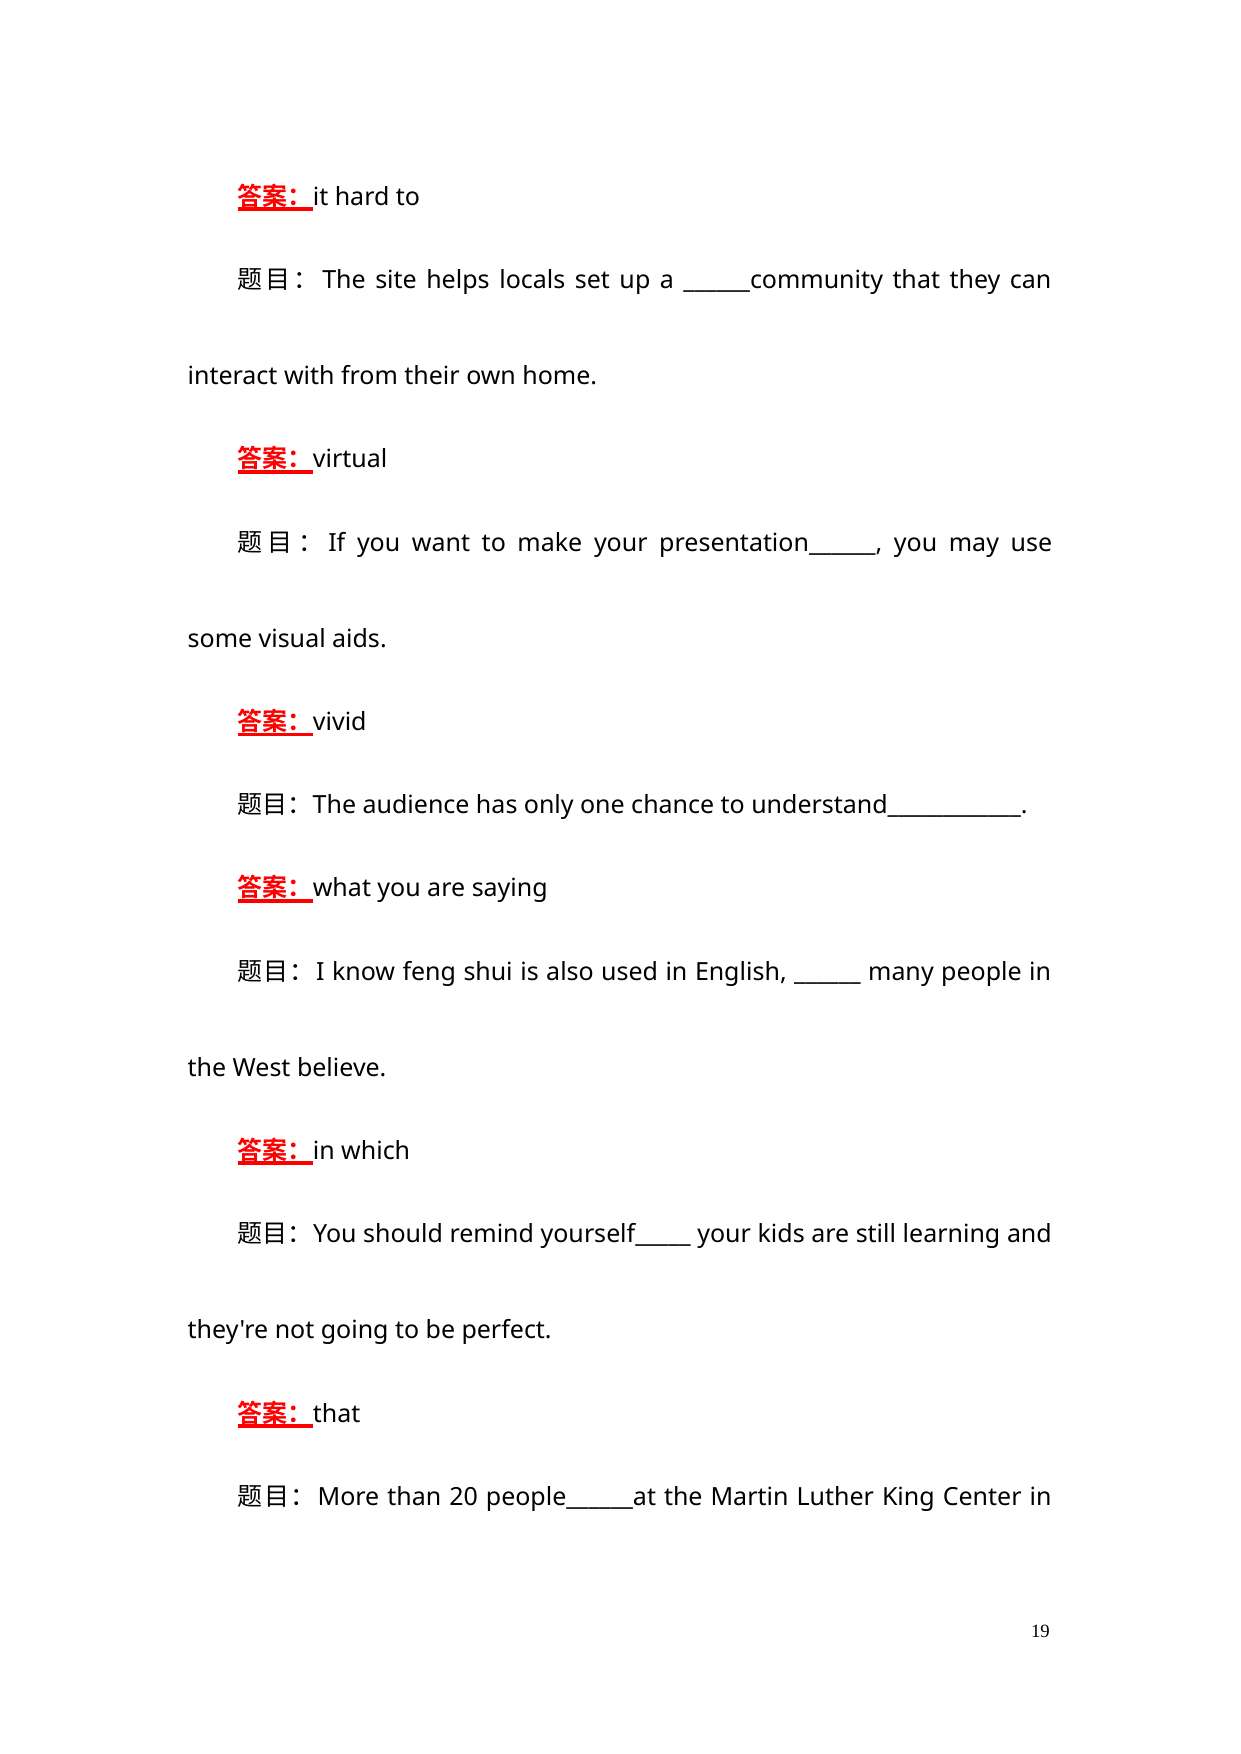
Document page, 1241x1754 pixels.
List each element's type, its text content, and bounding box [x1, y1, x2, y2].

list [187, 1462, 1053, 1527]
list 答案：that [187, 1379, 1053, 1444]
list 题目：The site helps locals set up a ______community that they can interact with from their own home. [187, 245, 1053, 408]
list 答案：what you are saying [187, 853, 1053, 918]
list 题目：If you want to make your presentation______, you may use some visual aids. [187, 508, 1053, 670]
list 答案：in which [187, 1116, 1053, 1181]
list 题目：You should remind yourself_____ your kids are still learning and they're not going to be perfect. [187, 1199, 1053, 1362]
list 题目：I know feng shui is also used in English, ______ many people in the West believe. [187, 937, 1053, 1099]
list 题目：The audience has only one chance to understand____________. [187, 770, 1053, 835]
list 答案：it hard to [187, 162, 1053, 227]
list 答案：virtual [187, 424, 1053, 489]
list 答案：vivid [187, 687, 1053, 752]
